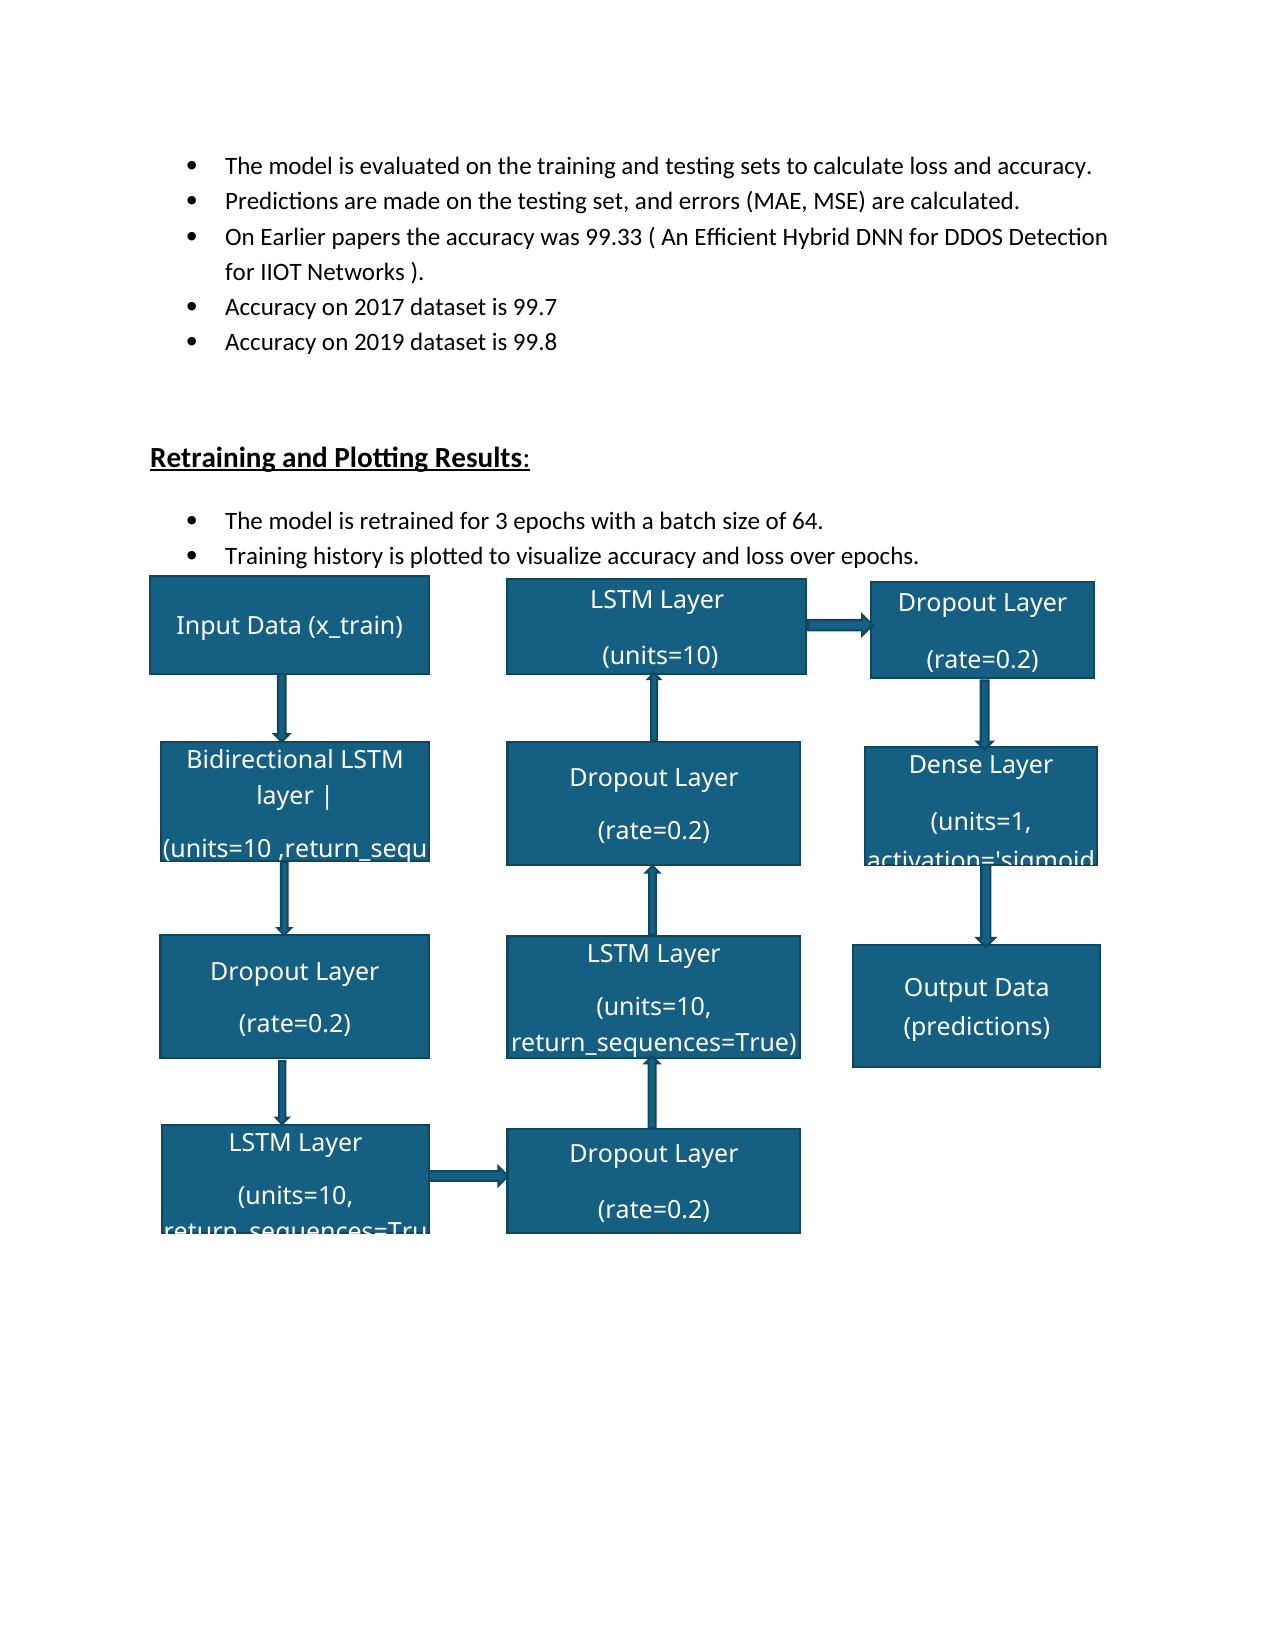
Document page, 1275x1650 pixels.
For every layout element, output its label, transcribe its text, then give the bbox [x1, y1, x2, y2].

list Predictions are made on the testing set, and errors (MAE, MSE) are calculated. [187, 185, 1125, 216]
list The model is evaluated on the training and testing sets to calculate loss and accuracy. [187, 150, 1125, 181]
list Accuracy on 2017 dataset is 99.7 [187, 291, 1125, 322]
text Retraining and Plotting Results: [150, 439, 1125, 474]
list The model is retrained for 3 epochs with a batch size of 64. [187, 505, 1125, 536]
list Accuracy on 2019 dataset is 99.8 [187, 327, 1125, 357]
list On Earlier papers the accuracy was 99.33 ( An Efficient Hybrid DNN for DDOS Detection for IIOT Networks ). [187, 221, 1125, 286]
list Training history is plotted to visualize accuracy and loss over epochs. [187, 540, 1125, 571]
